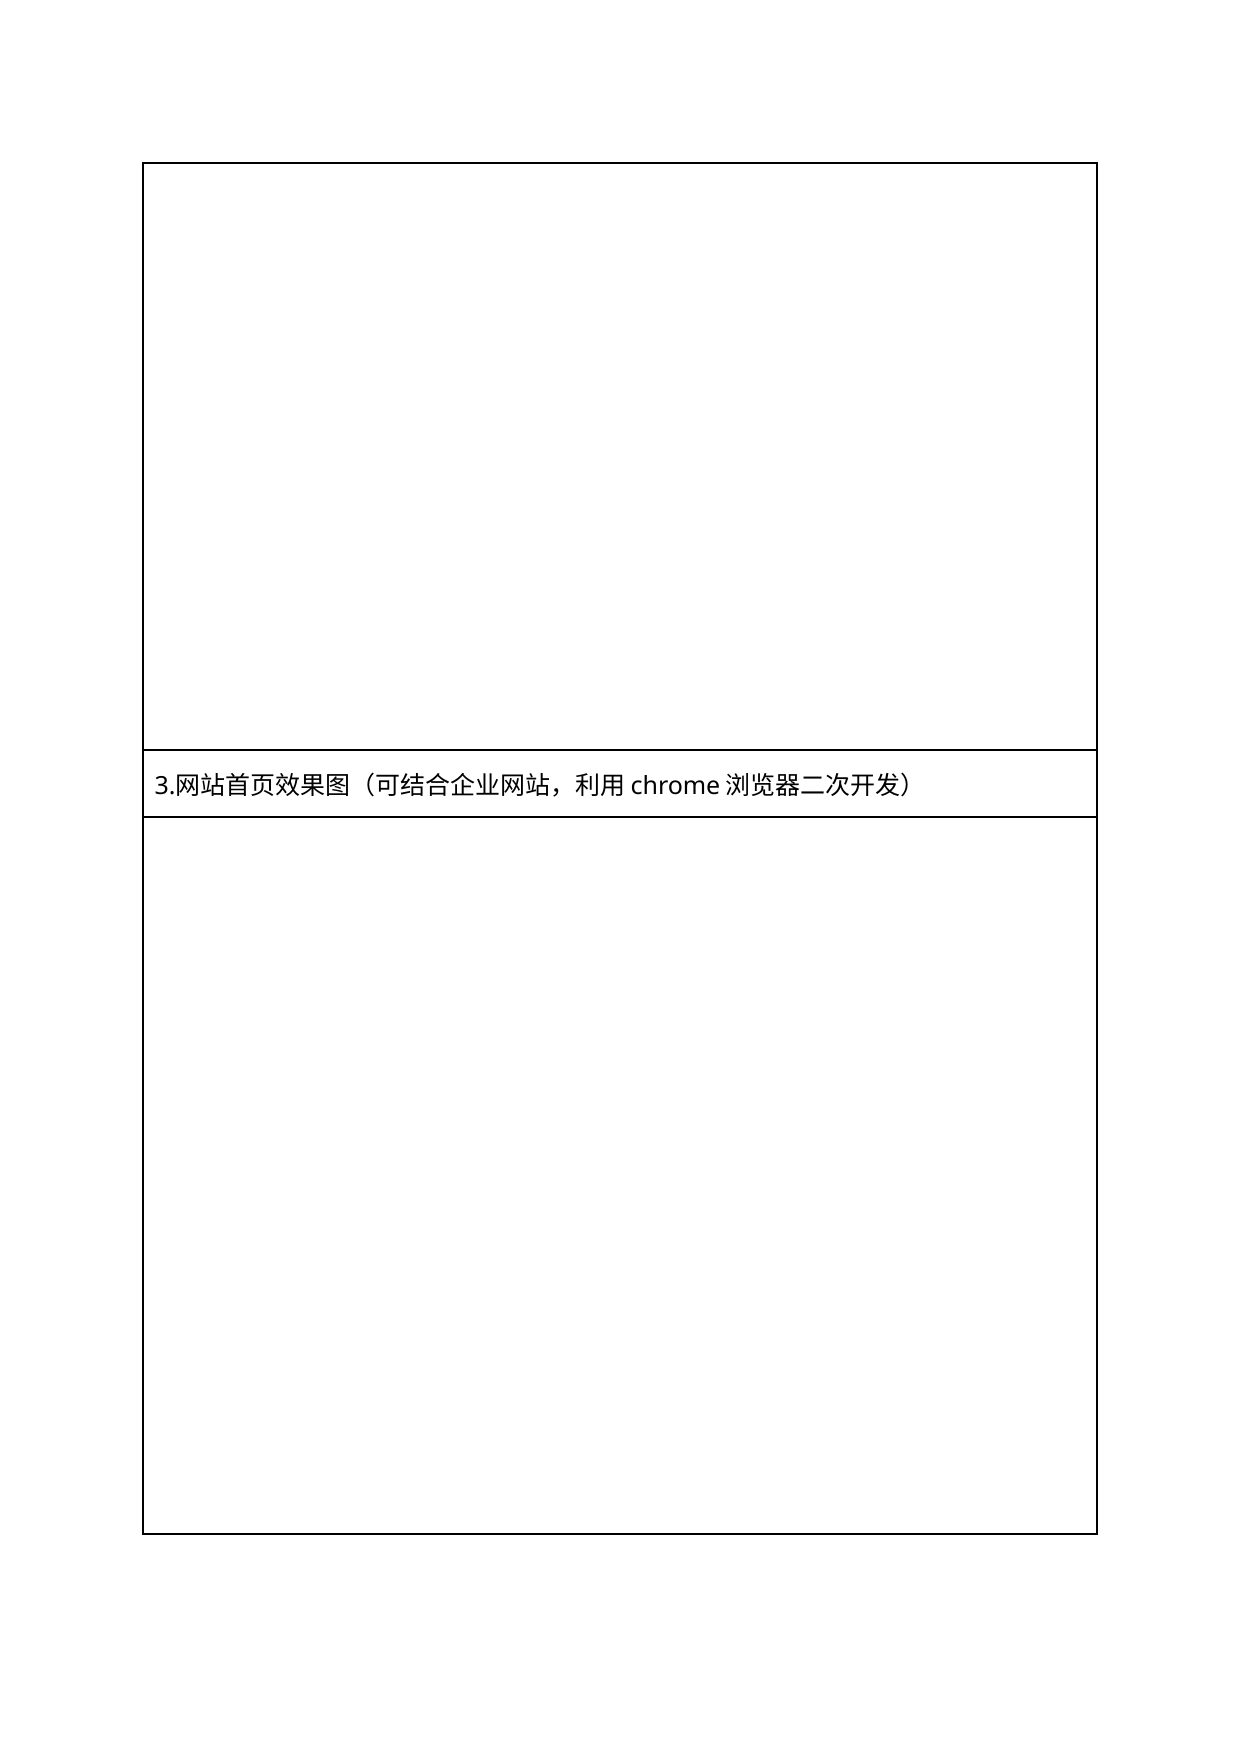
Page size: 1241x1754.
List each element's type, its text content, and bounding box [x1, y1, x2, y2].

table_cell [144, 164, 1096, 749]
table_cell [144, 818, 1096, 1533]
table_cell 3.网站首页效果图（可结合企业网站，利用chrome浏览器二次开发） [144, 751, 1096, 816]
